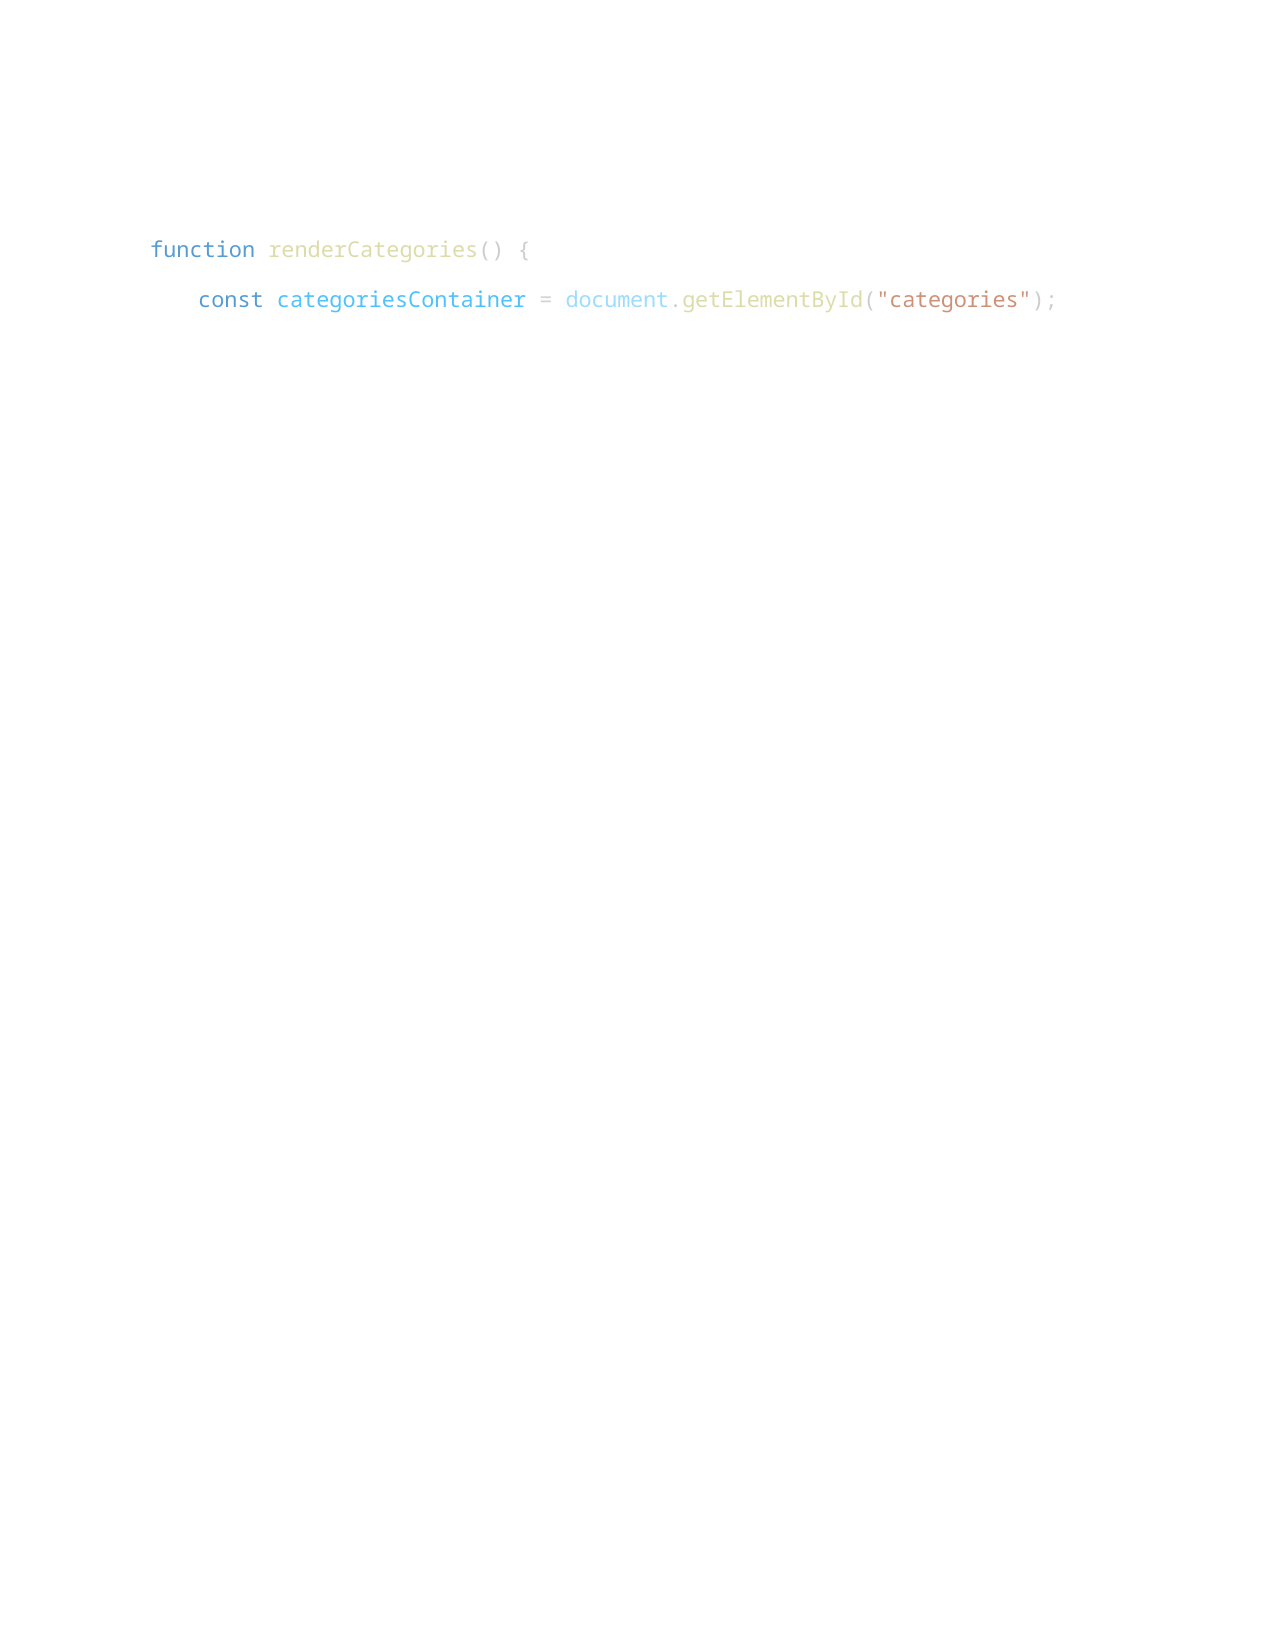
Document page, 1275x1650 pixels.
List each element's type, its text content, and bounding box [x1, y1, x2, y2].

text function renderCategories() { [150, 234, 1135, 263]
text const categoriesContainer = document.getElementById("categories"); [198, 284, 1135, 314]
